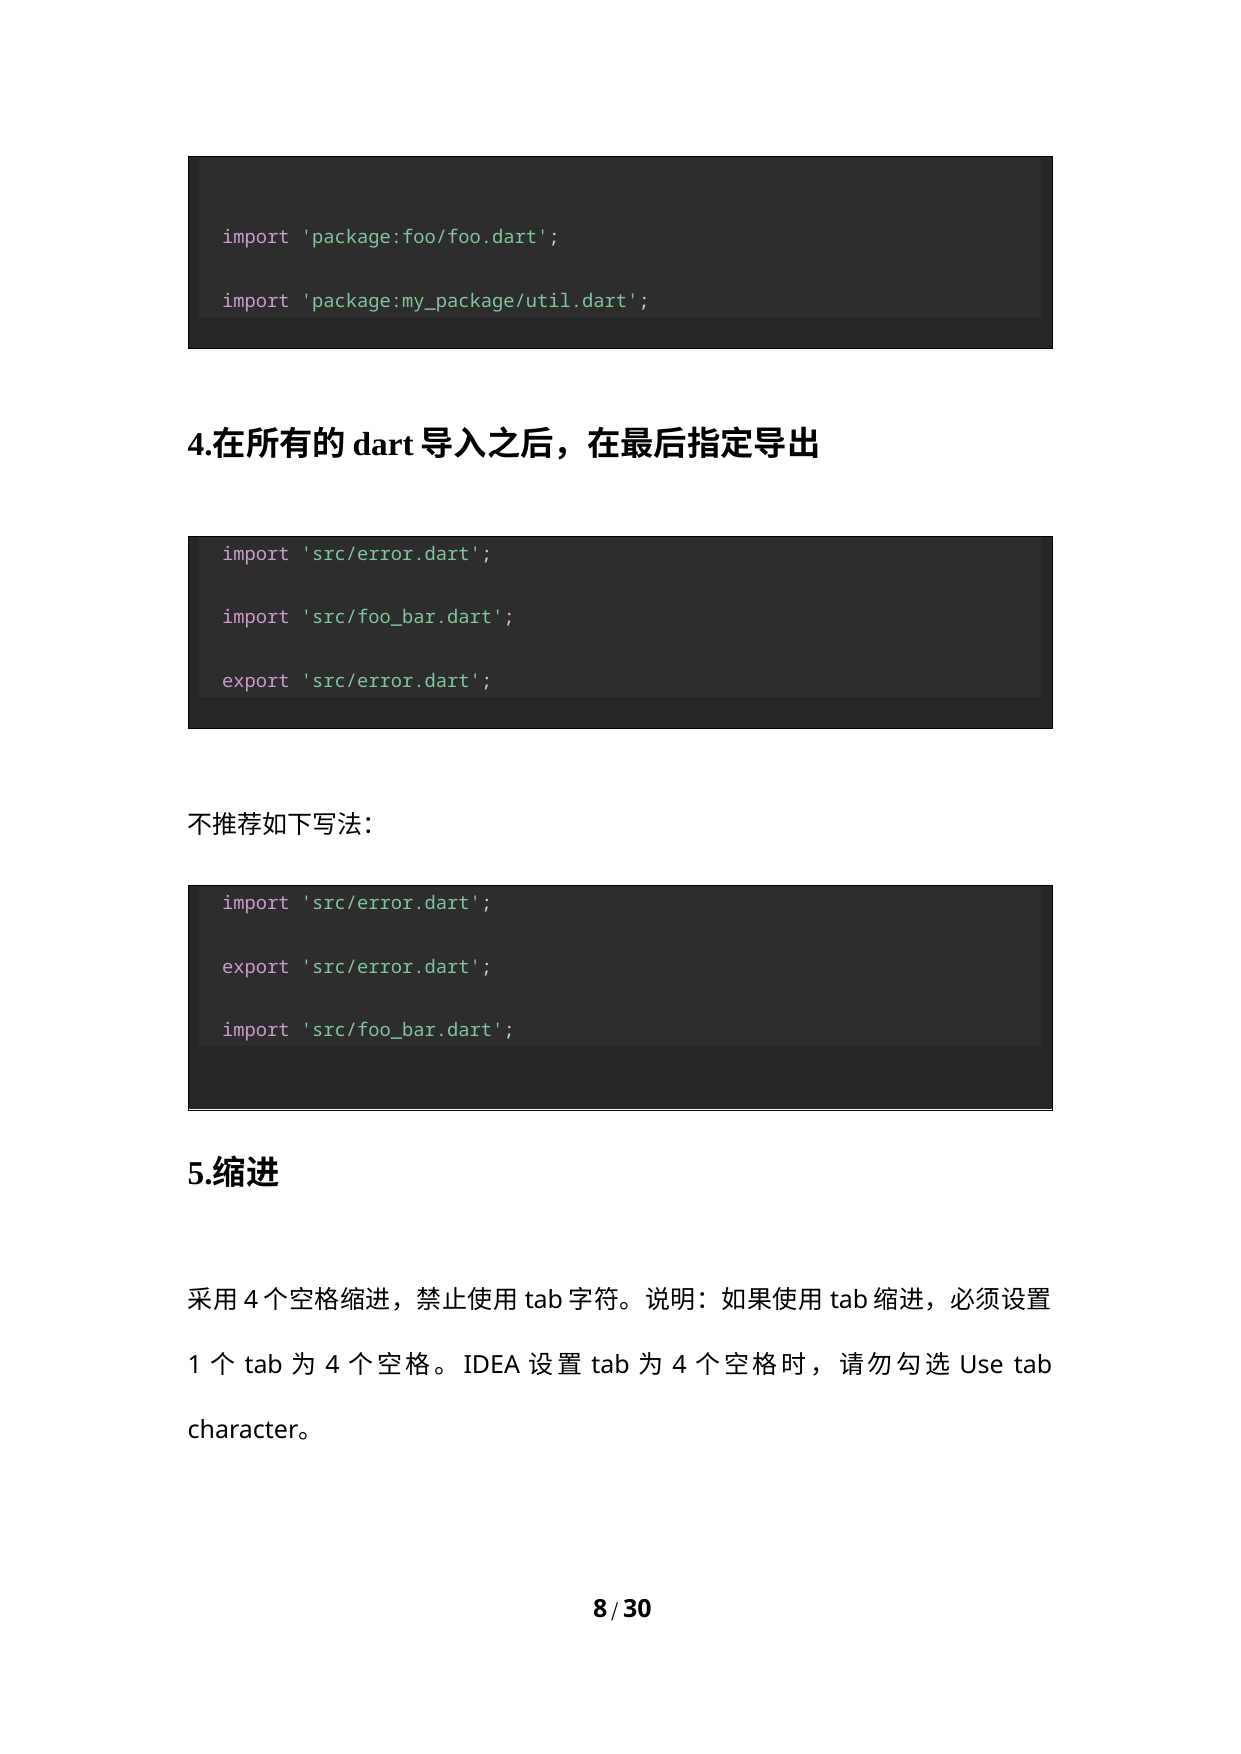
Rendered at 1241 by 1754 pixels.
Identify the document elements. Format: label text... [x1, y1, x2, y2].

table_header import 'src/error.dart'; import 'src/foo_bar.dart'; export 'src/error.dart'; [189, 537, 1052, 728]
text 采用4个空格缩进，禁止使用tab字符。说明：如果使用tab缩进，必须设置1个tab为4个空格。IDEA设置tab为4个空格时，请勿勾选Use tab character。 [187, 1265, 1053, 1460]
table_header import 'src/error.dart'; export 'src/error.dart'; import 'src/foo_bar.dart'; [189, 886, 1052, 1109]
table_header import 'package:bar/bar.dart'; import 'package:foo/foo.dart'; import 'package:my_package/util.dart'; [189, 157, 1052, 348]
subtitle 4.在所有的dart导入之后，在最后指定导出 [187, 408, 1053, 473]
subtitle 5.缩进 [187, 1138, 1053, 1203]
text 不推荐如下写法： [187, 791, 1053, 856]
